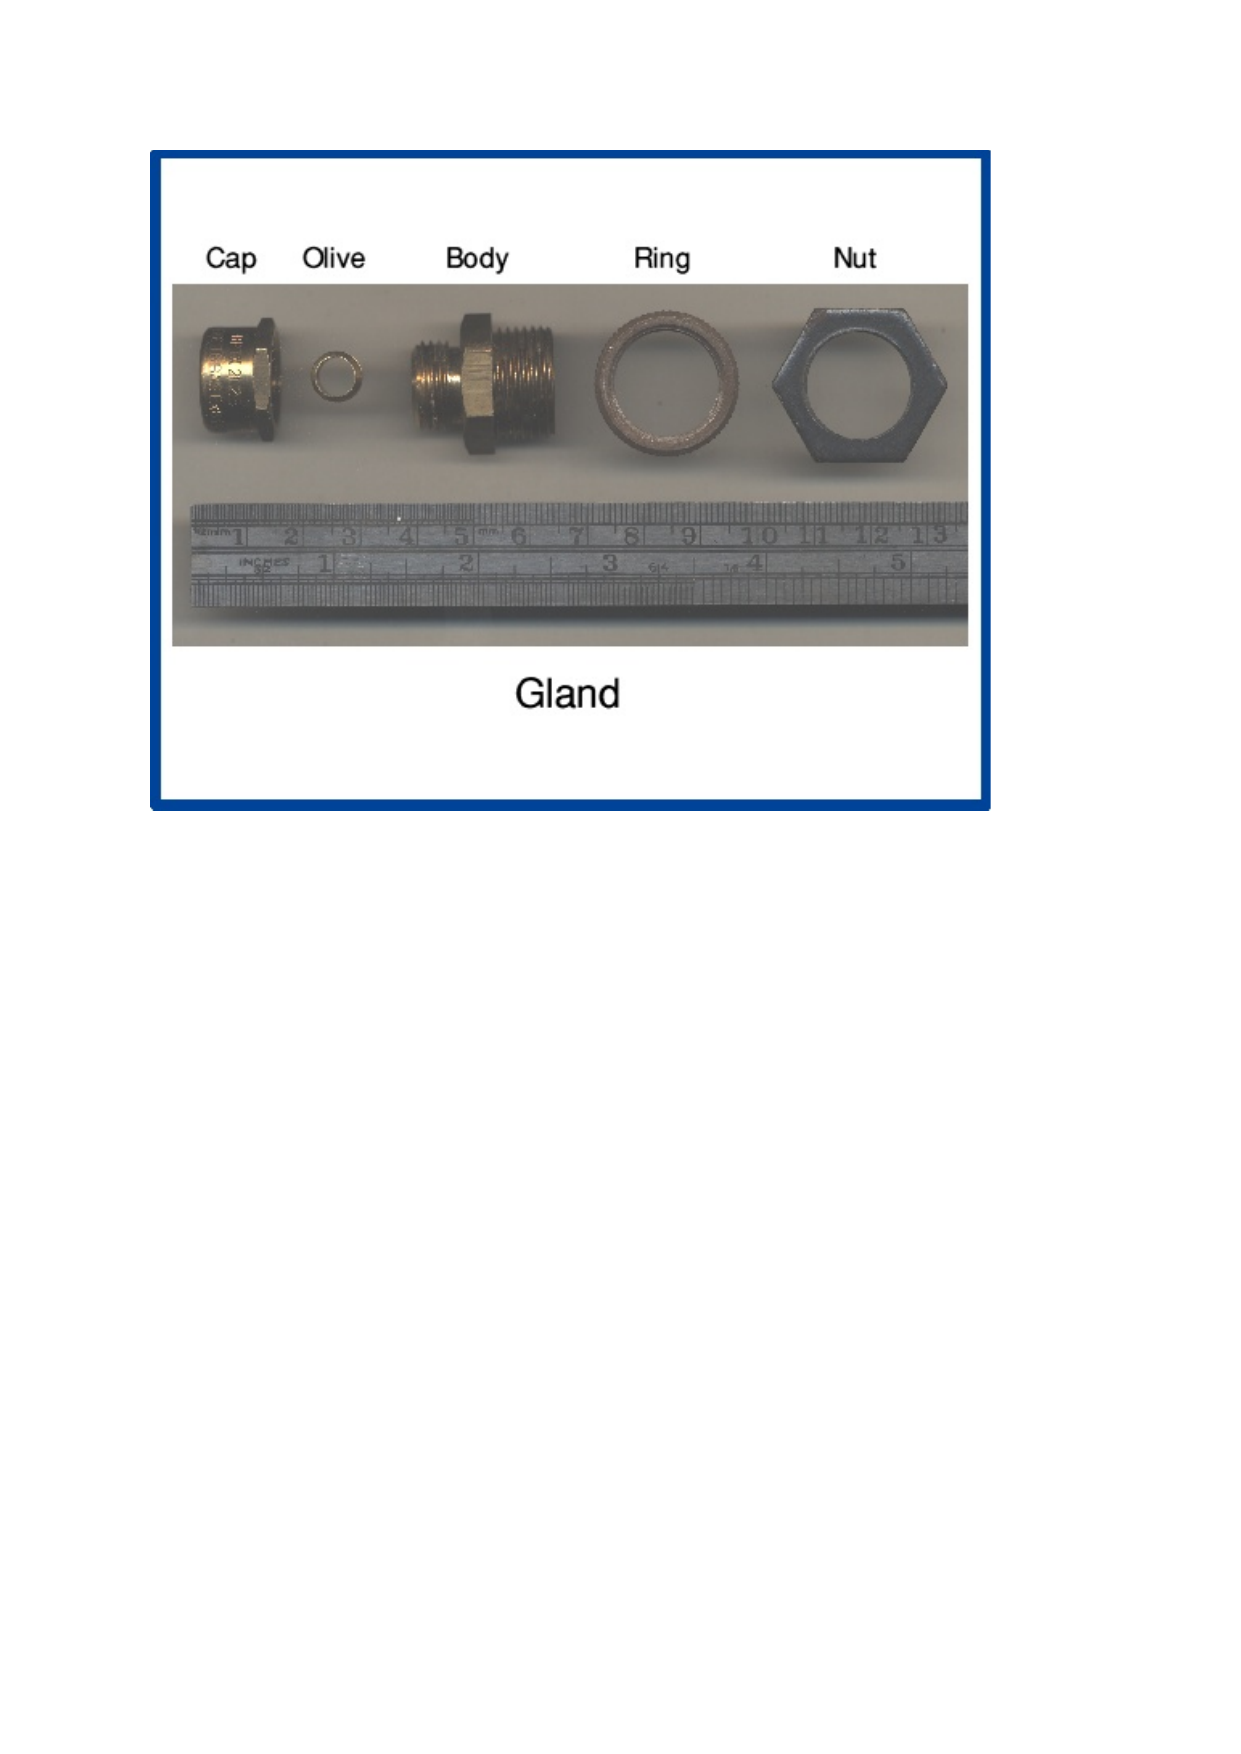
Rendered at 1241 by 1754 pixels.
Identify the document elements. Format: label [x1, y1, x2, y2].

picture [150, 150, 991, 811]
